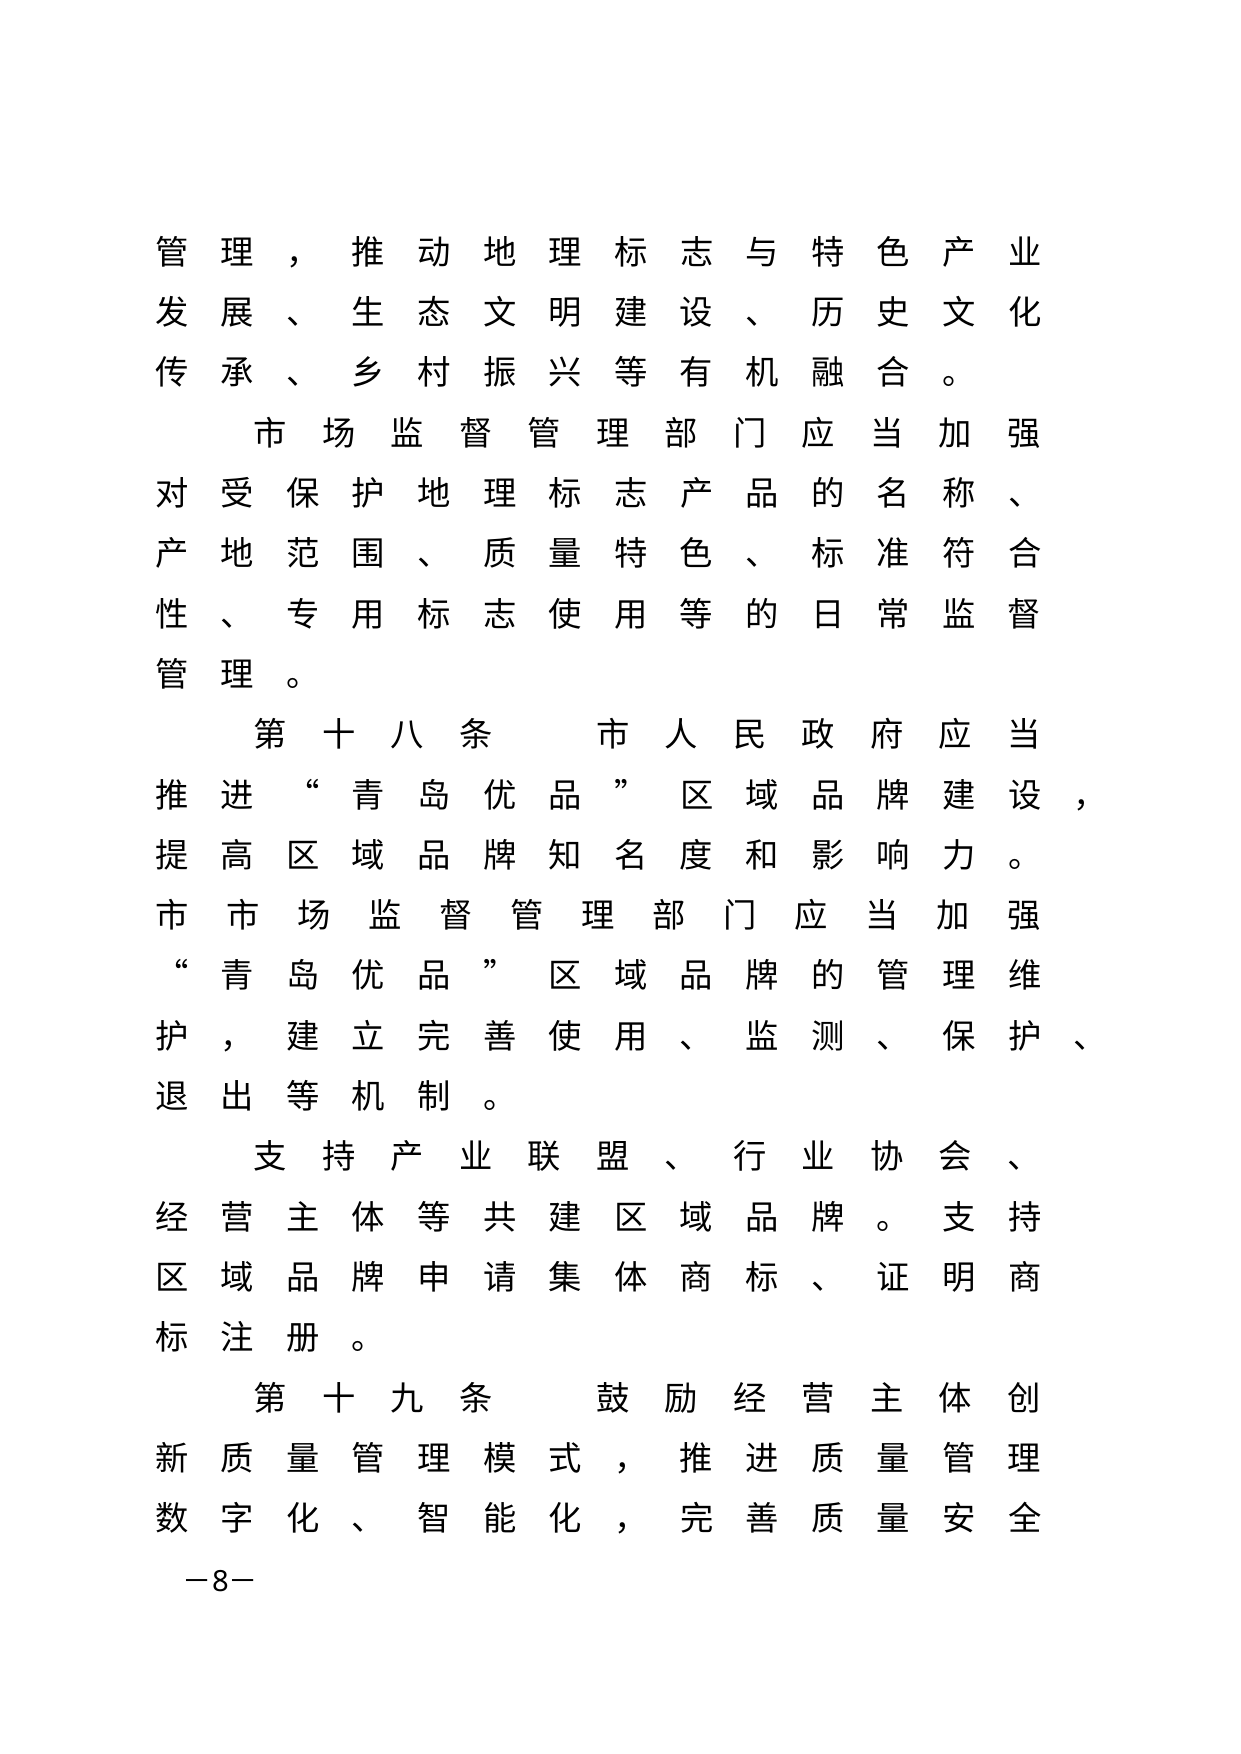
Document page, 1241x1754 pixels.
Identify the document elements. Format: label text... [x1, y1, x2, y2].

text 支持产业联盟、行业协会、经营主体等共建区域品牌。支持区域品牌申请集体商标、证明商标注册。 [155, 1124, 1073, 1365]
text 第十八条 市人民政府应当推进“青岛优品”区域品牌建设，提高区域品牌知名度和影响力。市市场监督管理部门应当加强“青岛优品”区域品牌的管理维护，建立完善使用、监测、保护、退出等机制。 [155, 702, 1073, 1124]
text 第十九条 鼓励经营主体创新质量管理模式，推进质量管理数字化、智能化，完善质量安全预警、追溯、售后服务体系，建立首席质量官、首席品牌官等制度，提升质量管理能力和水平。 [155, 1365, 1073, 1546]
text 市场监督管理部门应当加强对受保护地理标志产品的名称、产地范围、质量特色、标准符合性、专用标志使用等的日常监督管理。 [155, 400, 1073, 702]
text 第十七条 市、区（市）人民政府及其市场监督管理等部门应当加强地理标志运用、保护和管理，推动地理标志与特色产业发展、生态文明建设、历史文化传承、乡村振兴等有机融合。 [155, 219, 1073, 400]
